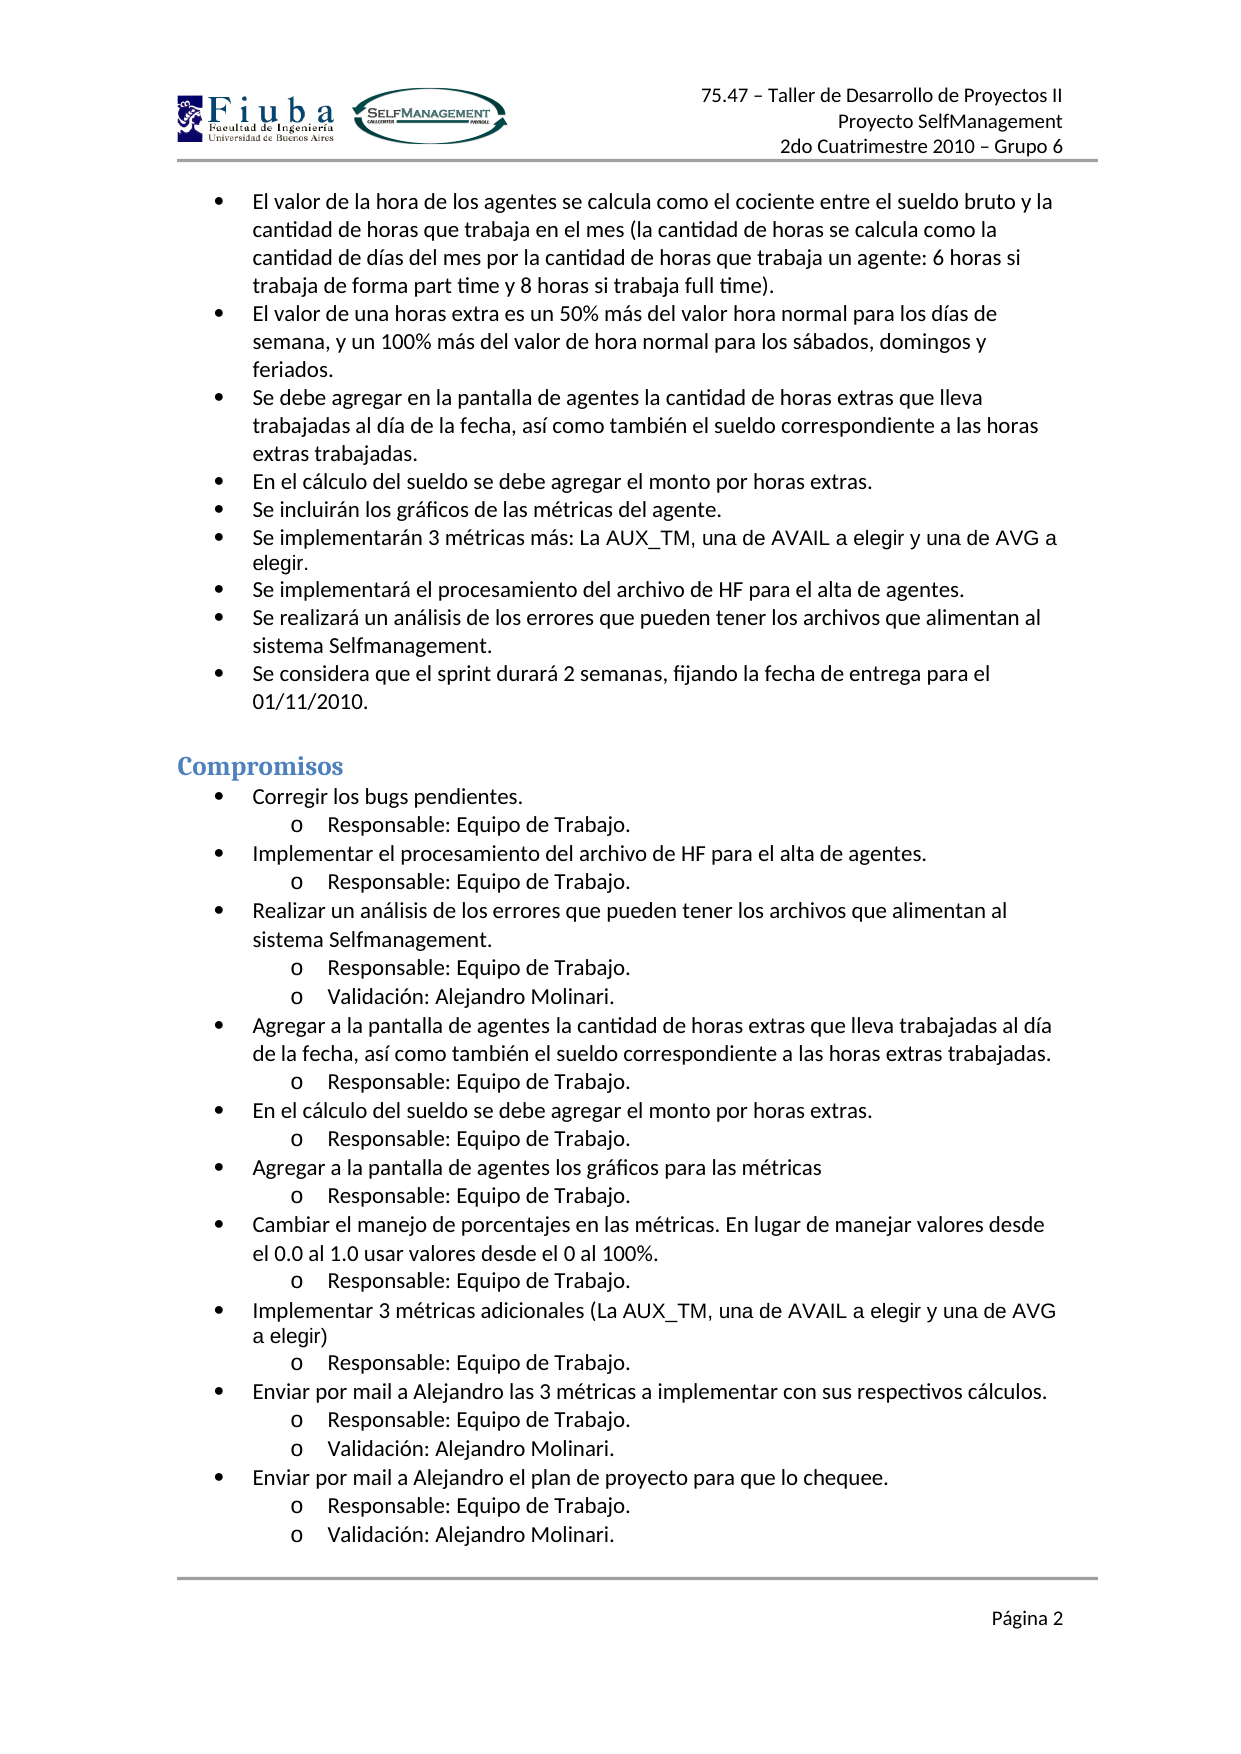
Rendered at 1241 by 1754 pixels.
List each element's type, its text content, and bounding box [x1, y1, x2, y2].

picture [351, 87, 511, 144]
list Corregir los bugs pendientes. [215, 782, 1063, 810]
list Se considera que el sprint durará 2 semanas, fijando la fecha de entrega para el 01/11/2010. [215, 659, 1063, 715]
list Responsable: Equipo de Trabajo. [290, 1124, 1063, 1153]
list Validación: Alejandro Molinari. [290, 1521, 1063, 1550]
list Se implementará el procesamiento del archivo de HF para el alta de agentes. [215, 575, 1063, 603]
subtitle Compromisos [177, 751, 1063, 782]
list Responsable: Equipo de Trabajo. [290, 1348, 1063, 1377]
list El valor de una horas extra es un 50% más del valor hora normal para los días de semana, y un 100% más del valor de hora normal para los sábados, domingos y feriados. [215, 299, 1063, 383]
list Responsable: Equipo de Trabajo. [290, 1405, 1063, 1434]
list Realizar un análisis de los errores que pueden tener los archivos que alimentan al sistema Selfmanagement. [215, 897, 1063, 953]
list Implementar 3 métricas adicionales (La AUX_TM, una de AVAIL a elegir y una de AVG a elegir) [215, 1296, 1063, 1348]
list Enviar por mail a Alejandro las 3 métricas a implementar con sus respectivos cálculos. [215, 1377, 1063, 1405]
list Responsable: Equipo de Trabajo. [290, 1067, 1063, 1096]
list Se incluirán los gráficos de las métricas del agente. [215, 495, 1063, 523]
list Responsable: Equipo de Trabajo. [290, 1491, 1063, 1521]
list El valor de la hora de los agentes se calcula como el cociente entre el sueldo bruto y la cantidad de horas que trabaja en el mes (la cantidad de horas se calcula como la cantidad de días del mes por la cantidad de horas que trabaja un agente: 6 horas si trabaja de forma part time y 8 horas si trabaja full time). [215, 187, 1063, 299]
list Validación: Alejandro Molinari. [290, 1434, 1063, 1463]
picture [174, 93, 339, 142]
list Responsable: Equipo de Trabajo. [290, 867, 1063, 897]
list Validación: Alejandro Molinari. [290, 982, 1063, 1011]
list En el cálculo del sueldo se debe agregar el monto por horas extras. [215, 1096, 1063, 1124]
list En el cálculo del sueldo se debe agregar el monto por horas extras. [215, 467, 1063, 495]
list Se debe agregar en la pantalla de agentes la cantidad de horas extras que lleva trabajadas al día de la fecha, así como también el sueldo correspondiente a las horas extras trabajadas. [215, 383, 1063, 467]
list Se realizará un análisis de los errores que pueden tener los archivos que alimentan al sistema Selfmanagement. [215, 603, 1063, 659]
list Responsable: Equipo de Trabajo. [290, 1181, 1063, 1211]
list Agregar a la pantalla de agentes la cantidad de horas extras que lleva trabajadas al día de la fecha, así como también el sueldo correspondiente a las horas extras trabajadas. [215, 1011, 1063, 1067]
list Responsable: Equipo de Trabajo. [290, 810, 1063, 839]
list Enviar por mail a Alejandro el plan de proyecto para que lo chequee. [215, 1463, 1063, 1491]
list Se implementarán 3 métricas más: La AUX_TM, una de AVAIL a elegir y una de AVG a elegir. [215, 523, 1063, 575]
list Responsable: Equipo de Trabajo. [290, 953, 1063, 982]
list Agregar a la pantalla de agentes los gráficos para las métricas [215, 1153, 1063, 1181]
list Cambiar el manejo de porcentajes en las métricas. En lugar de manejar valores desde el 0.0 al 1.0 usar valores desde el 0 al 100%. [215, 1211, 1063, 1267]
list Implementar el procesamiento del archivo de HF para el alta de agentes. [215, 839, 1063, 867]
list Responsable: Equipo de Trabajo. [290, 1267, 1063, 1296]
